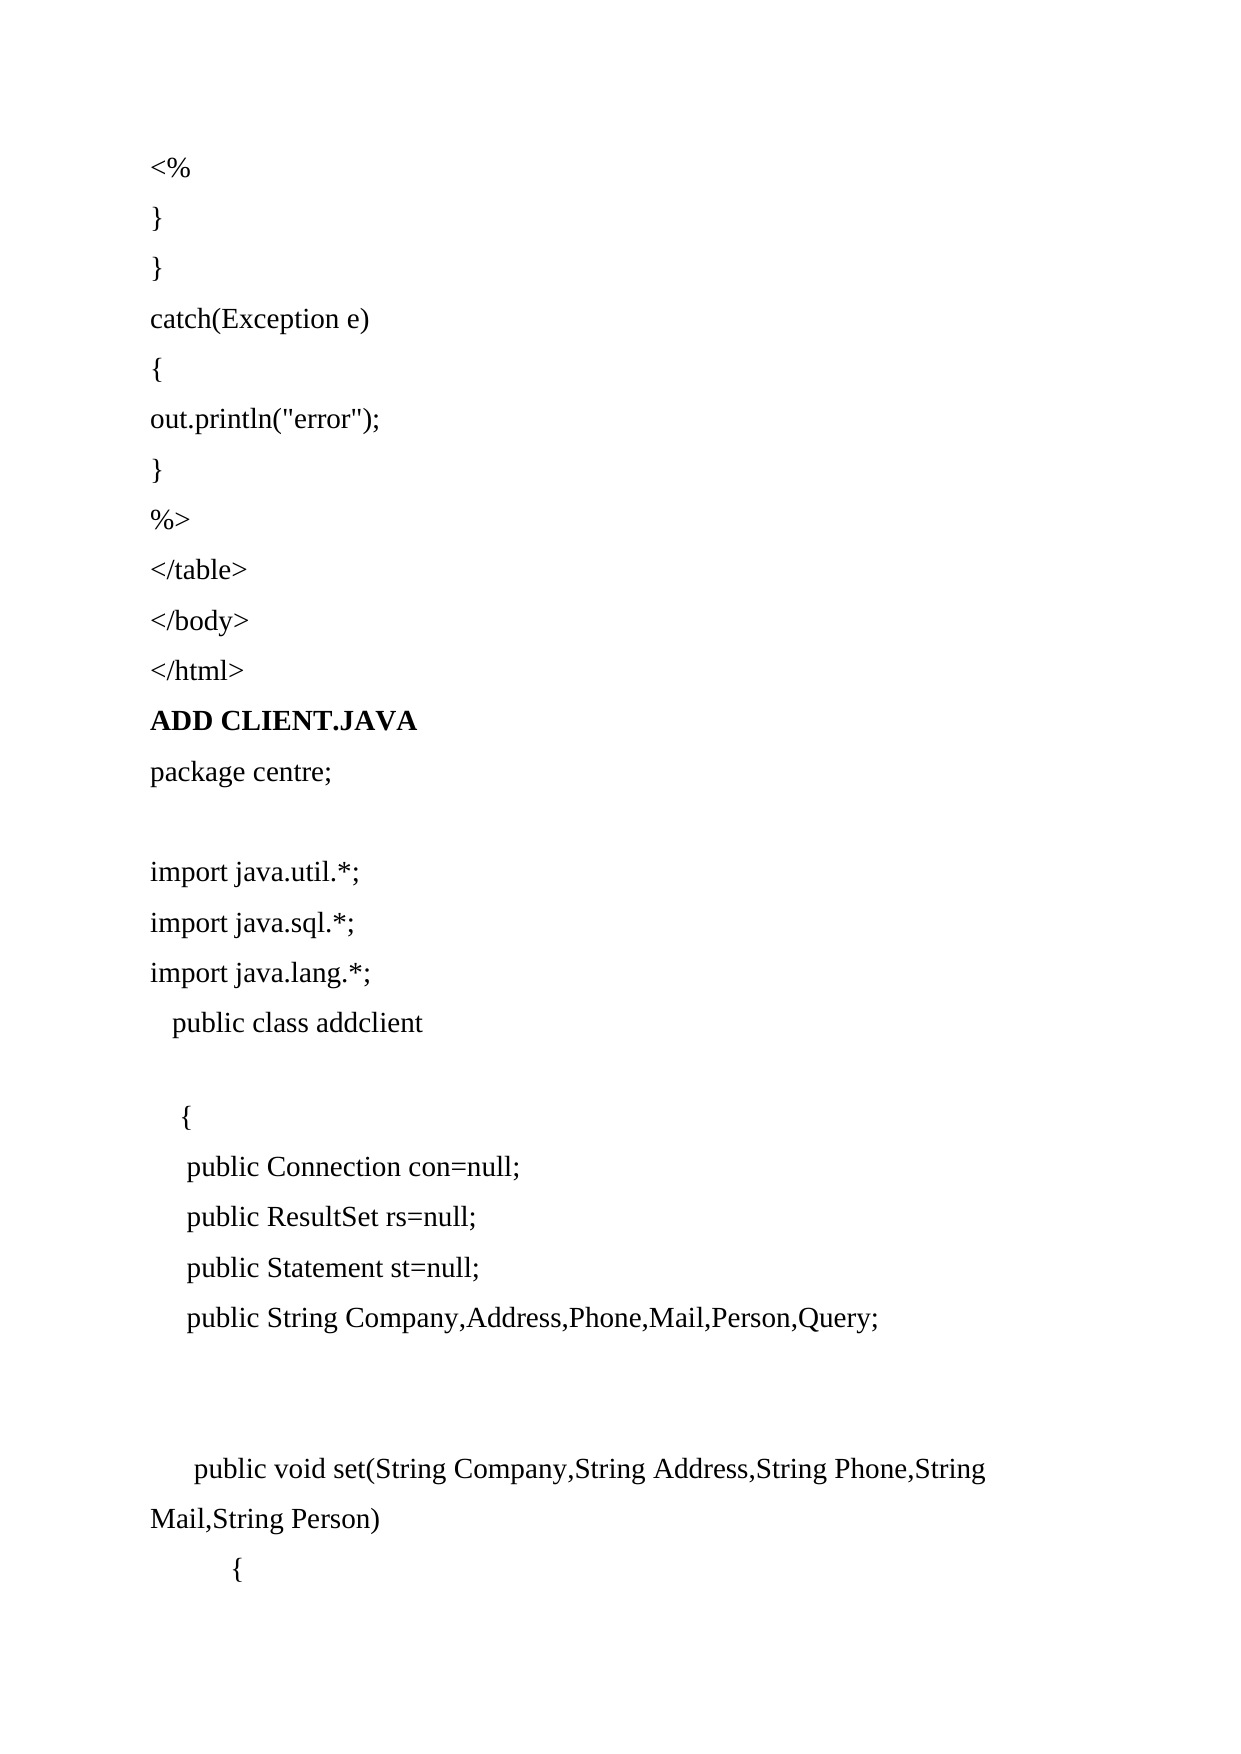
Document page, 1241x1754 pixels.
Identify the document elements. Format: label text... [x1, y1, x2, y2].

text } [150, 452, 1090, 485]
text public void set(String Company,String Address,String Phone,String Mail,String Person) [150, 1451, 1090, 1535]
text public class addclient [150, 1005, 1090, 1039]
text import java.lang.*; [150, 955, 1090, 988]
text import java.sql.*; [150, 905, 1090, 938]
text public String Company,Address,Phone,Mail,Person,Query; [150, 1300, 1090, 1333]
text </body> [150, 603, 1090, 636]
text package centre; [150, 754, 1090, 787]
text { [150, 1552, 1090, 1585]
text out.println("error"); [150, 402, 1090, 435]
text } [150, 200, 1090, 234]
text %> [150, 502, 1090, 536]
text catch(Exception e) [150, 301, 1090, 334]
text </html> [150, 653, 1090, 687]
text public Statement st=null; [150, 1250, 1090, 1283]
text ADD CLIENT.JAVA [150, 703, 1090, 737]
text } [150, 251, 1090, 284]
text public ResultSet rs=null; [150, 1199, 1090, 1233]
text { [150, 351, 1090, 385]
text public Connection con=null; [150, 1149, 1090, 1183]
text import java.util.*; [150, 854, 1090, 888]
text <% [150, 150, 1090, 183]
text </table> [150, 552, 1090, 586]
text { [150, 1099, 1090, 1132]
